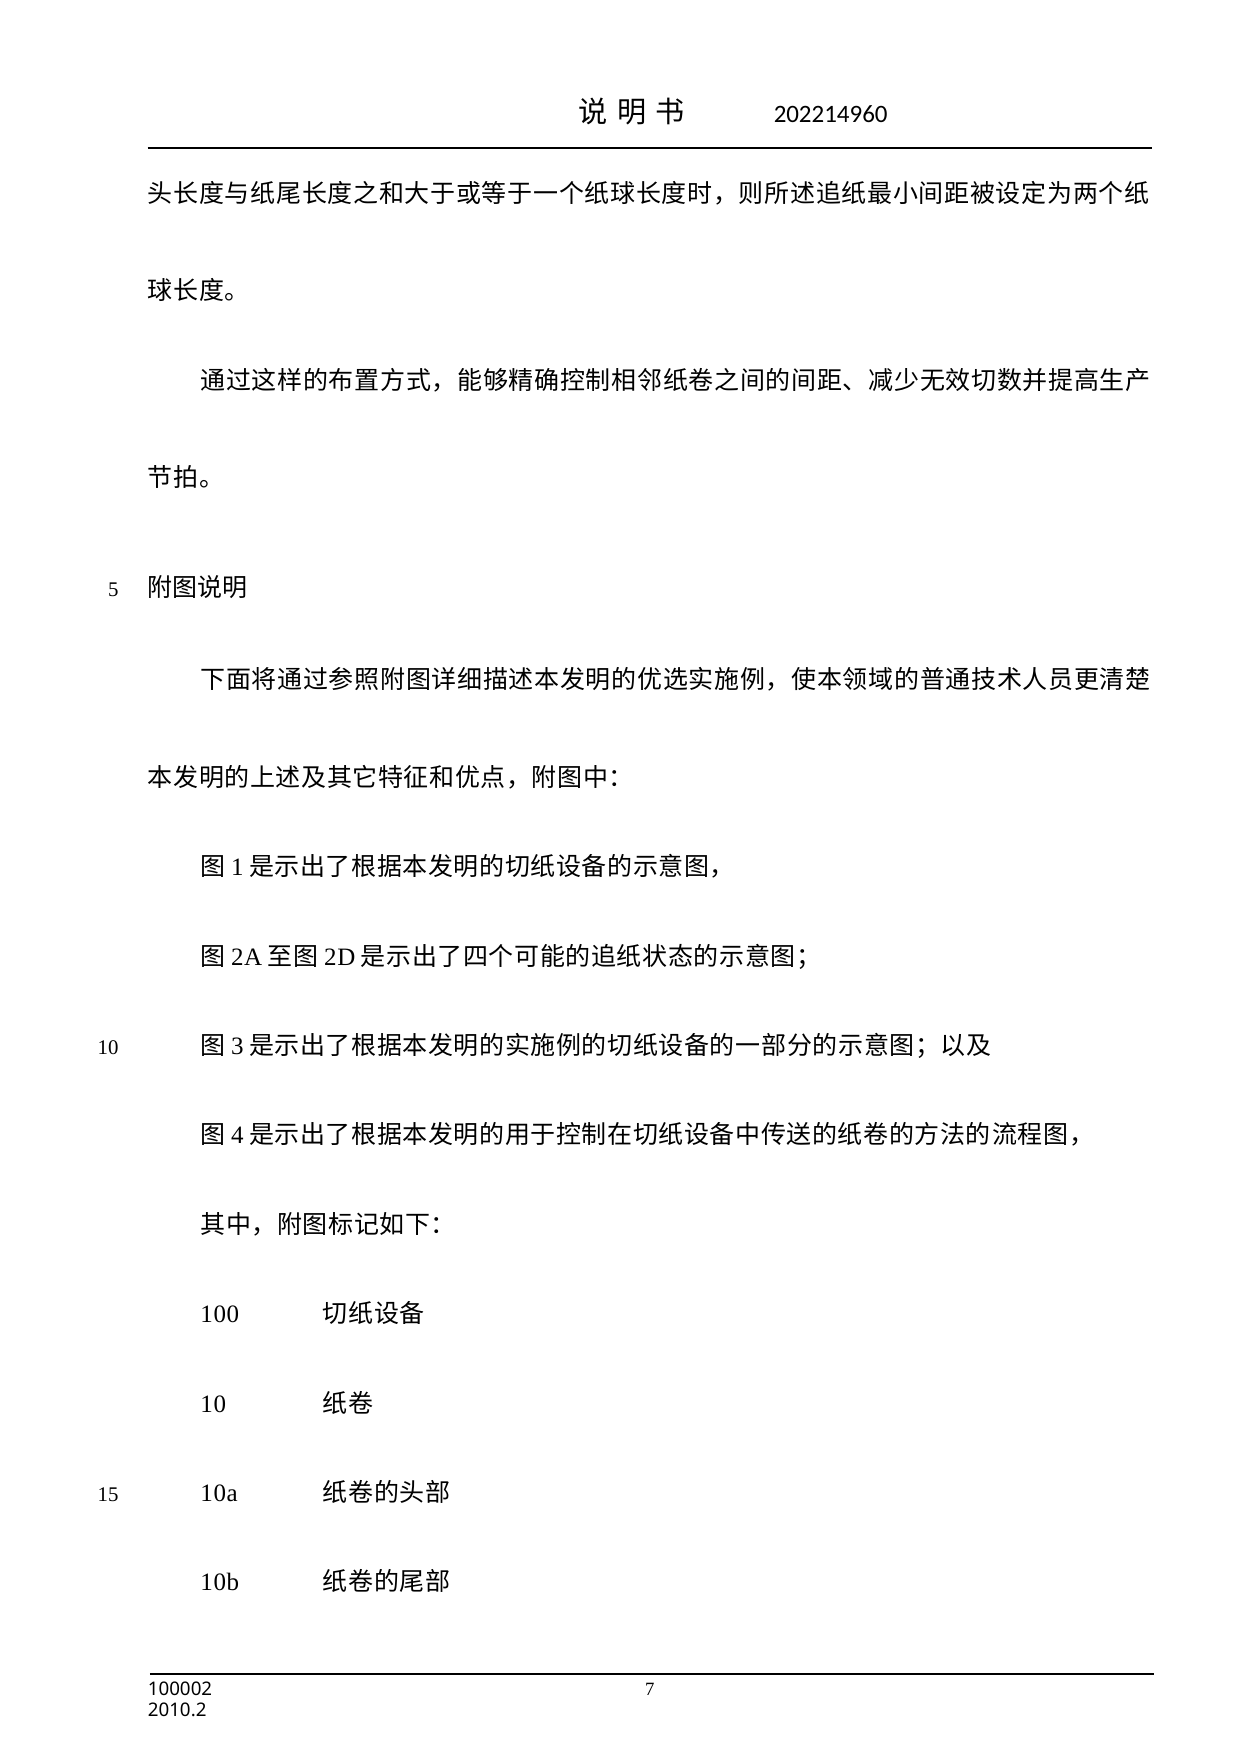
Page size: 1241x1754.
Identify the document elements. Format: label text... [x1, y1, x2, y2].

text 图3是示出了根据本发明的实施例的切纸设备的一部分的示意图；以及 [148, 1011, 1152, 1076]
text 图1是示出了根据本发明的切纸设备的示意图， [148, 832, 1152, 897]
text 图4是示出了根据本发明的用于控制在切纸设备中传送的纸卷的方法的流程图， [148, 1101, 1152, 1166]
text 下面将通过参照附图详细描述本发明的优选实施例，使本领域的普通技术人员更清楚本发明的上述及其它特征和优点，附图中： [148, 646, 1152, 808]
text 100 切纸设备 [148, 1279, 1152, 1344]
text 其中，附图标记如下： [148, 1190, 1152, 1255]
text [148, 159, 1152, 321]
text 10a 纸卷的头部 [148, 1458, 1152, 1523]
text 图2A至图2D是示出了四个可能的追纸状态的示意图； [148, 922, 1152, 987]
text 附图说明 [148, 553, 1152, 618]
text 通过这样的布置方式，能够精确控制相邻纸卷之间的间距、减少无效切数并提高生产节拍。 [148, 346, 1152, 508]
text 10b 纸卷的尾部 [148, 1547, 1152, 1612]
text 10 纸卷 [148, 1369, 1152, 1434]
